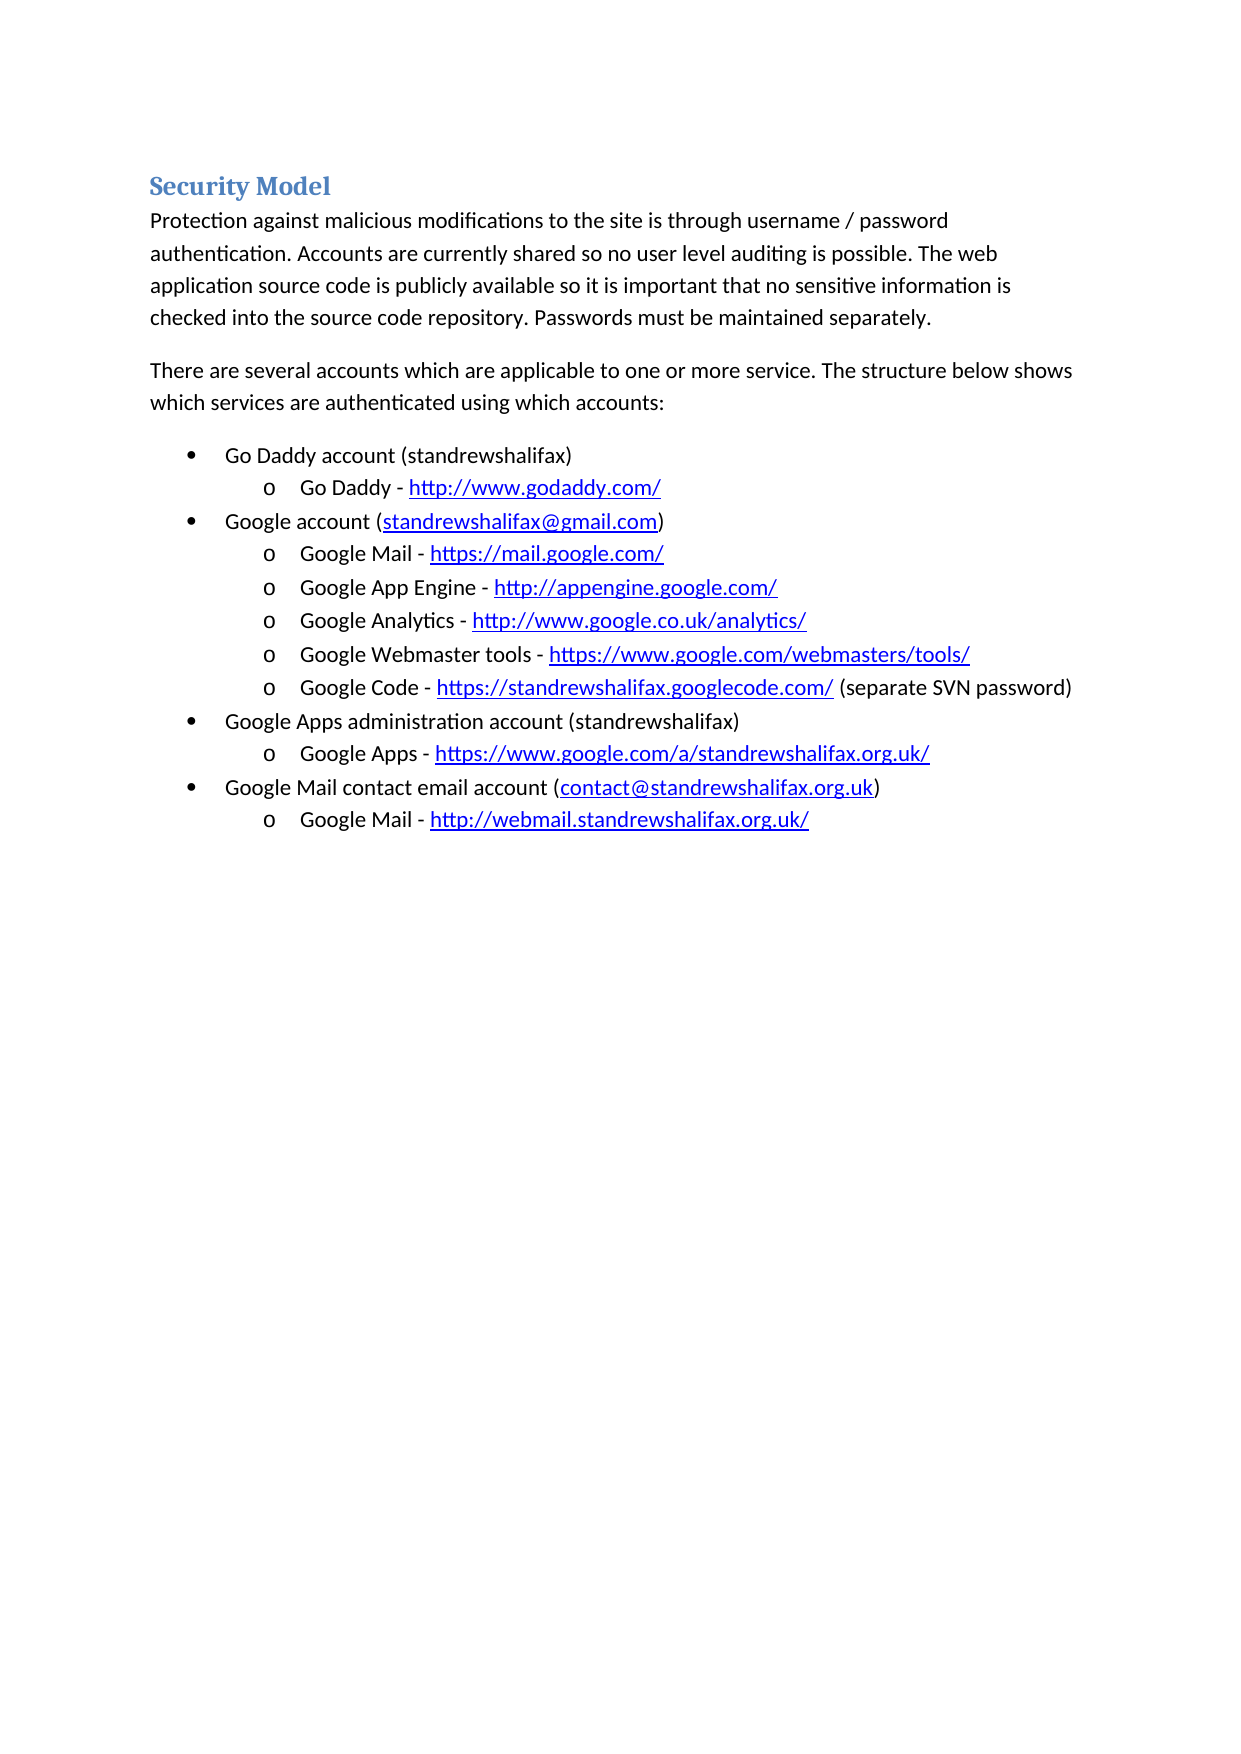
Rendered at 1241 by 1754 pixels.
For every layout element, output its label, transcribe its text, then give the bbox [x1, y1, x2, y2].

list Google Mail contact email account (contact@standrewshalifax.org.uk) [187, 773, 1090, 801]
list Google Mail - https://mail.google.com/ [262, 539, 1090, 568]
list Google Webmaster tools - https://www.google.com/webmasters/tools/ [262, 640, 1090, 669]
list Google App Engine - http://appengine.google.com/ [262, 573, 1090, 602]
list Go Daddy - http://www.godaddy.com/ [262, 473, 1090, 503]
list Go Daddy account (standrewshalifax) [187, 441, 1090, 469]
subtitle Security Model [150, 171, 1090, 202]
list Google account (standrewshalifax@gmail.com) [187, 507, 1090, 535]
text Protection against malicious modifications to the site is through username / password authentication. Accounts are currently shared so no user level auditing is possible. The web application source code is publicly available so it is important that no sensitive information is checked into the source code repository. Passwords must be maintained separately. [150, 207, 1090, 331]
list Google Apps - https://www.google.com/a/standrewshalifax.org.uk/ [262, 739, 1090, 768]
list Google Analytics - http://www.google.co.uk/analytics/ [262, 606, 1090, 636]
text There are several accounts which are applicable to one or more service. The structure below shows which services are authenticated using which accounts: [150, 356, 1090, 416]
list Google Code - https://standrewshalifax.googlecode.com/ (separate SVN password) [262, 673, 1090, 703]
list Google Apps administration account (standrewshalifax) [187, 707, 1090, 735]
list Google Mail - http://webmail.standrewshalifax.org.uk/ [262, 805, 1090, 834]
